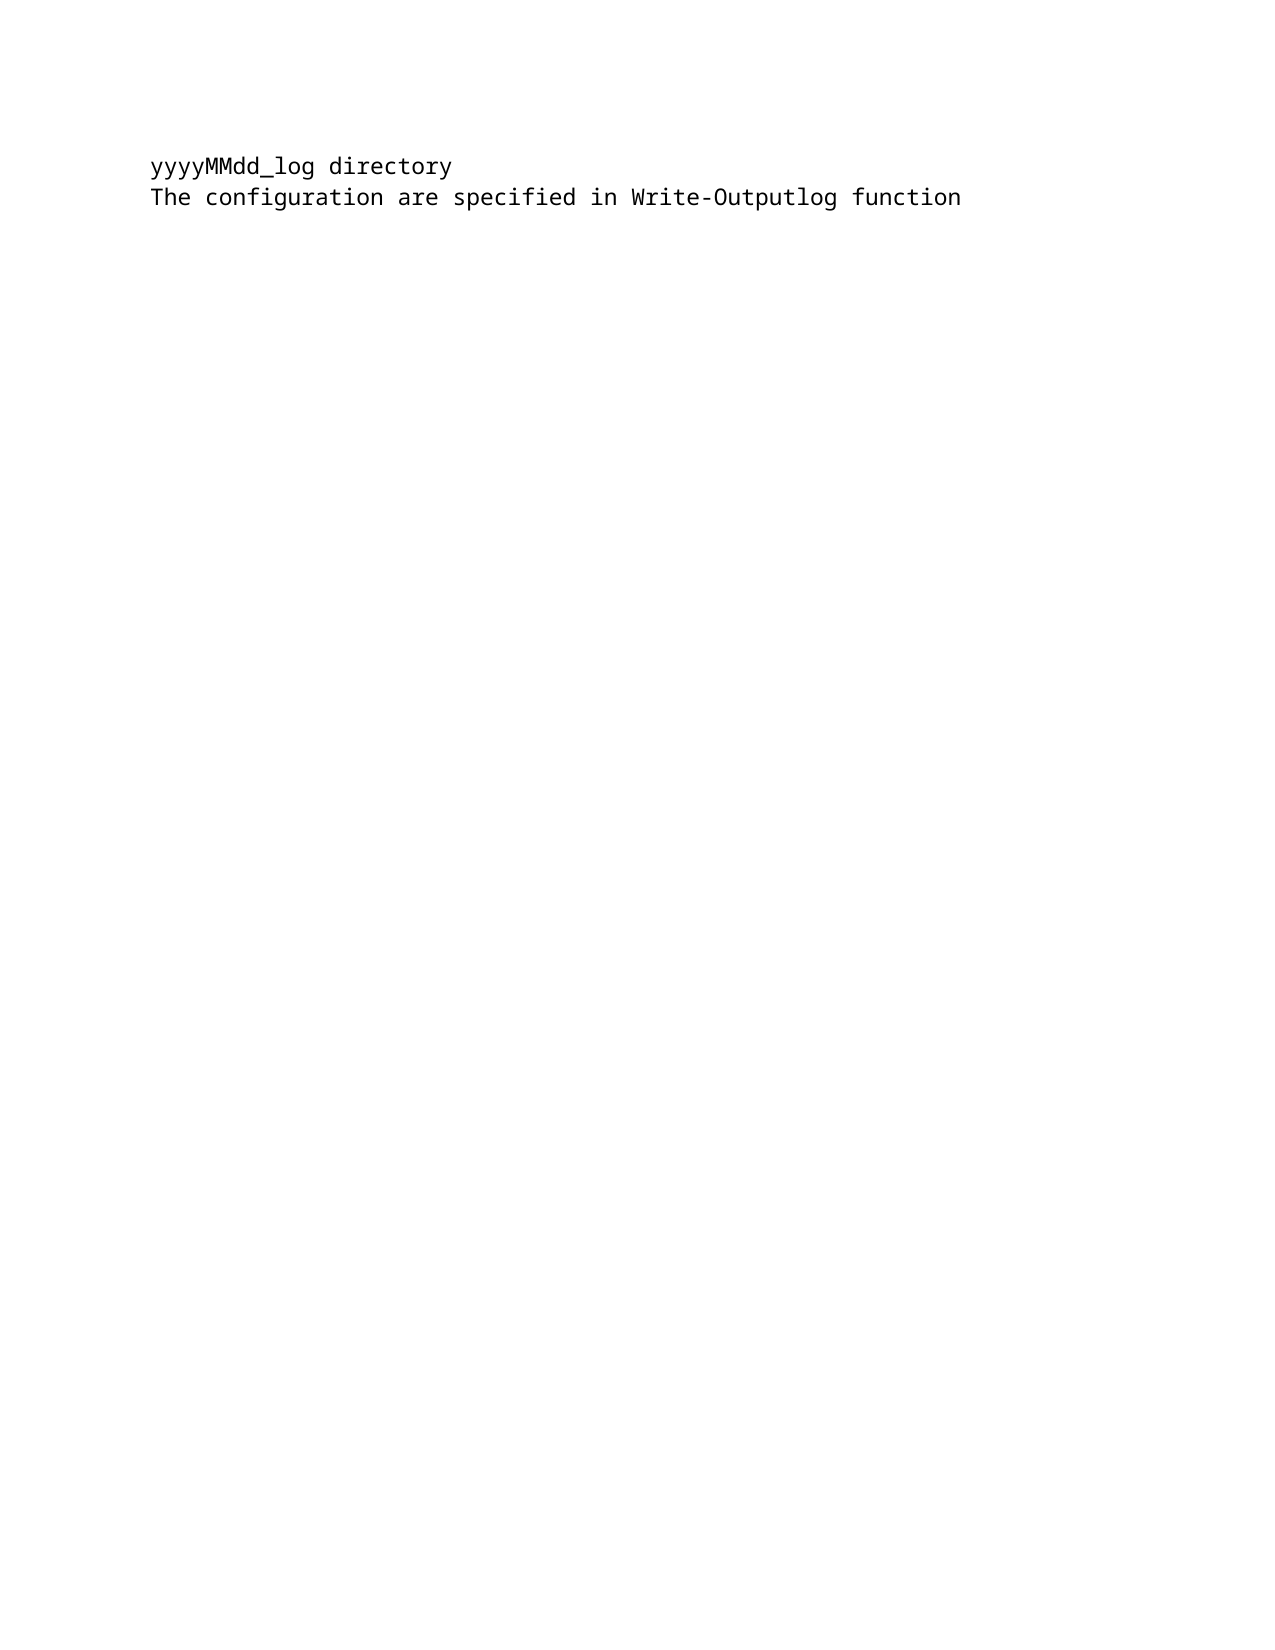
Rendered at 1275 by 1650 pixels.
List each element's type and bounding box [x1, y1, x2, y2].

text [150, 150, 1125, 212]
